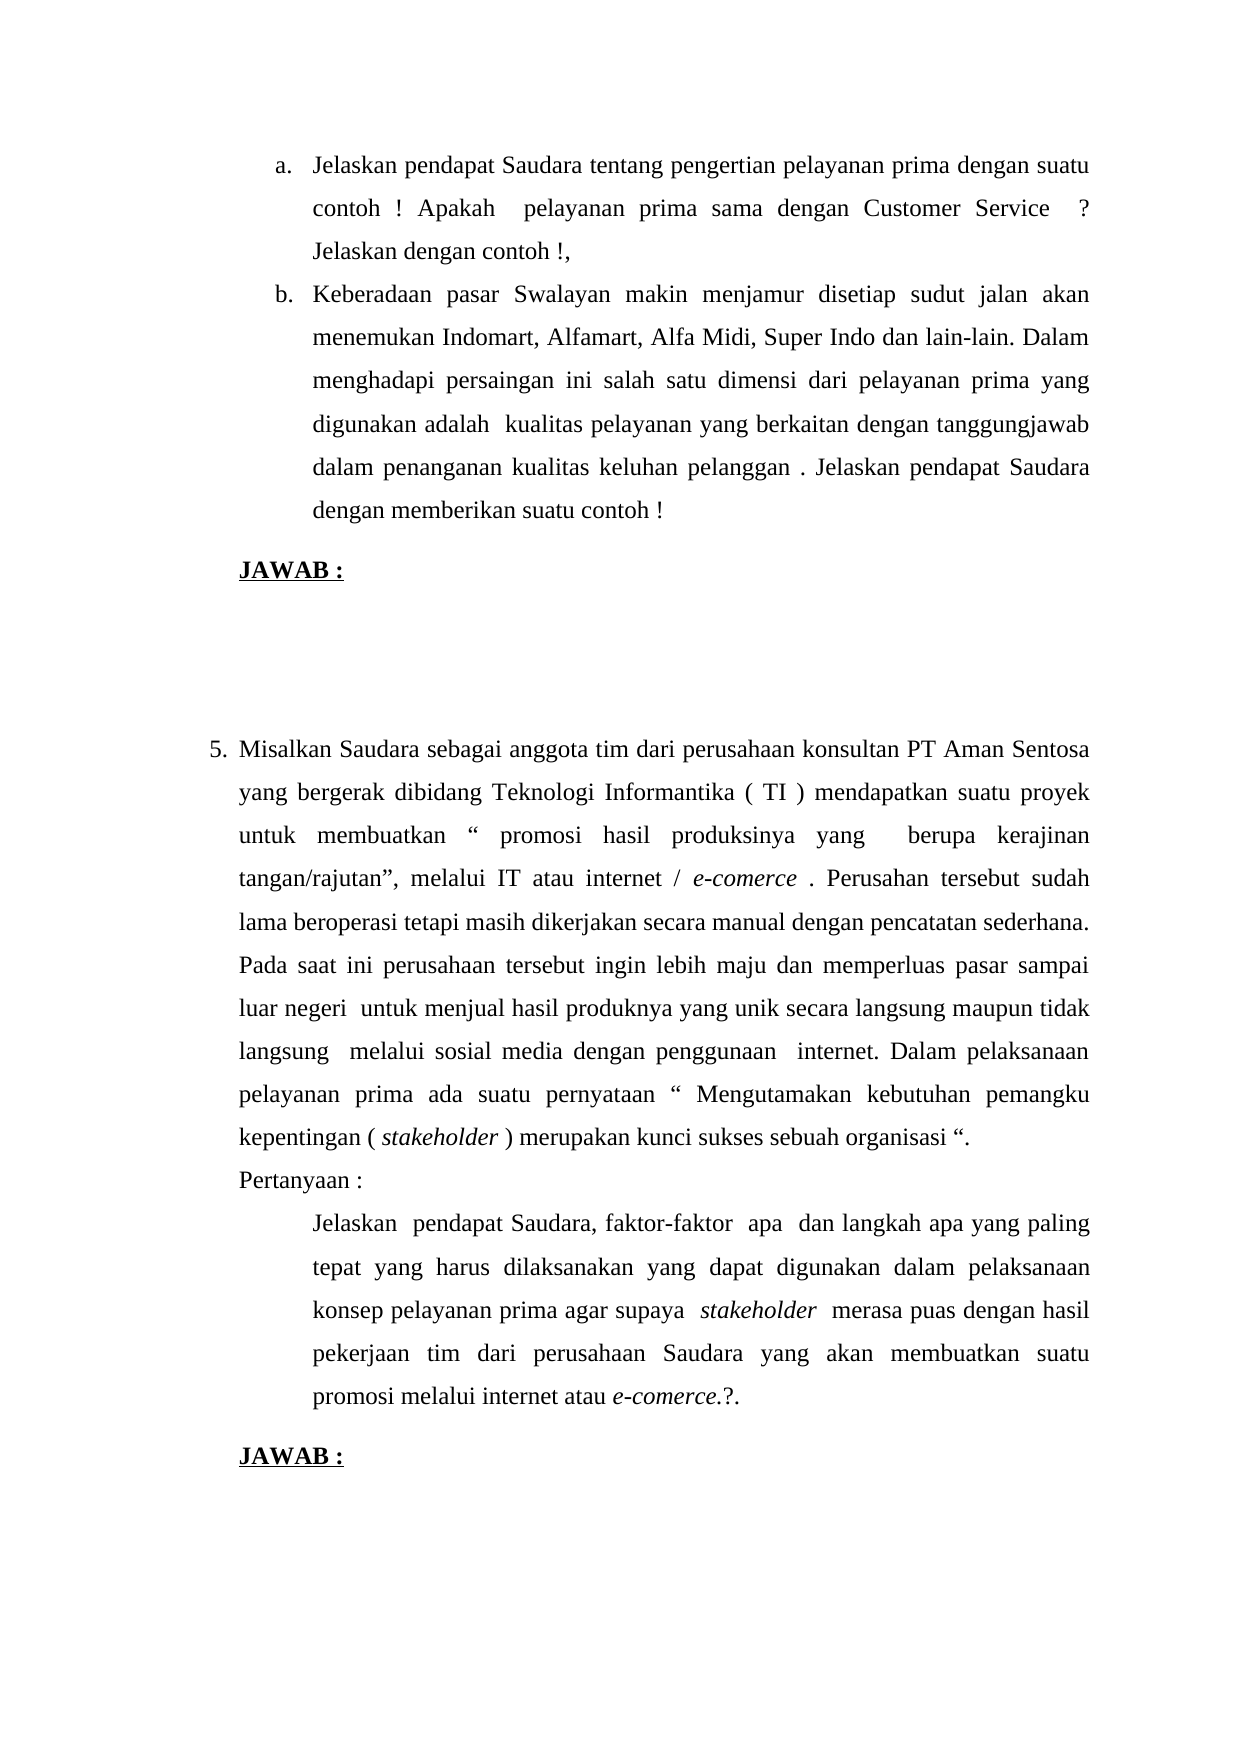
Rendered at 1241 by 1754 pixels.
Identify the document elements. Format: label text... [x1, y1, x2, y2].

list Misalkan Saudara sebagai anggota tim dari perusahaan konsultan PT Aman Sentosa yang bergerak dibidang Teknologi Informantika ( TI ) mendapatkan suatu proyek untuk membuatkan “ promosi hasil produksinya yang berupa kerajinan tangan/rajutan”, melalui IT atau internet / e-comerce . Perusahan tersebut sudah lama beroperasi tetapi masih dikerjakan secara manual dengan pencatatan sederhana. Pada saat ini perusahaan tersebut ingin lebih maju dan memperluas pasar sampai luar negeri untuk menjual hasil produknya yang unik secara langsung maupun tidak langsung melalui sosial media dengan penggunaan internet. Dalam pelaksanaan pelayanan prima ada suatu pernyataan “ Mengutamakan kebutuhan pemangku kepentingan ( stakeholder ) merupakan kunci sukses sebuah organisasi “. [209, 734, 1090, 1151]
list Keberadaan pasar Swalayan makin menjamur disetiap sudut jalan akan menemukan Indomart, Alfamart, Alfa Midi, Super Indo dan lain-lain. Dalam menghadapi persaingan ini salah satu dimensi dari pelayanan prima yang digunakan adalah kualitas pelayanan yang berkaitan dengan tanggungjawab dalam penanganan kualitas keluhan pelanggan . Jelaskan pendapat Saudara dengan memberikan suatu contoh ! [275, 279, 1090, 524]
list Jelaskan pendapat Saudara tentang pengertian pelayanan prima dengan suatu contoh ! Apakah pelayanan prima sama dengan Customer Service ? Jelaskan dengan contoh !, [275, 150, 1090, 265]
text JAWAB : [239, 555, 1090, 583]
list Jelaskan pendapat Saudara, faktor-faktor apa dan langkah apa yang paling tepat yang harus dilaksanakan yang dapat digunakan dalam pelaksanaan konsep pelayanan prima agar supaya stakeholder merasa puas dengan hasil pekerjaan tim dari perusahaan Saudara yang akan membuatkan suatu promosi melalui internet atau e-comerce.?. [312, 1208, 1090, 1410]
list Pertanyaan : [239, 1165, 1090, 1194]
text JAWAB : [239, 1441, 1090, 1469]
